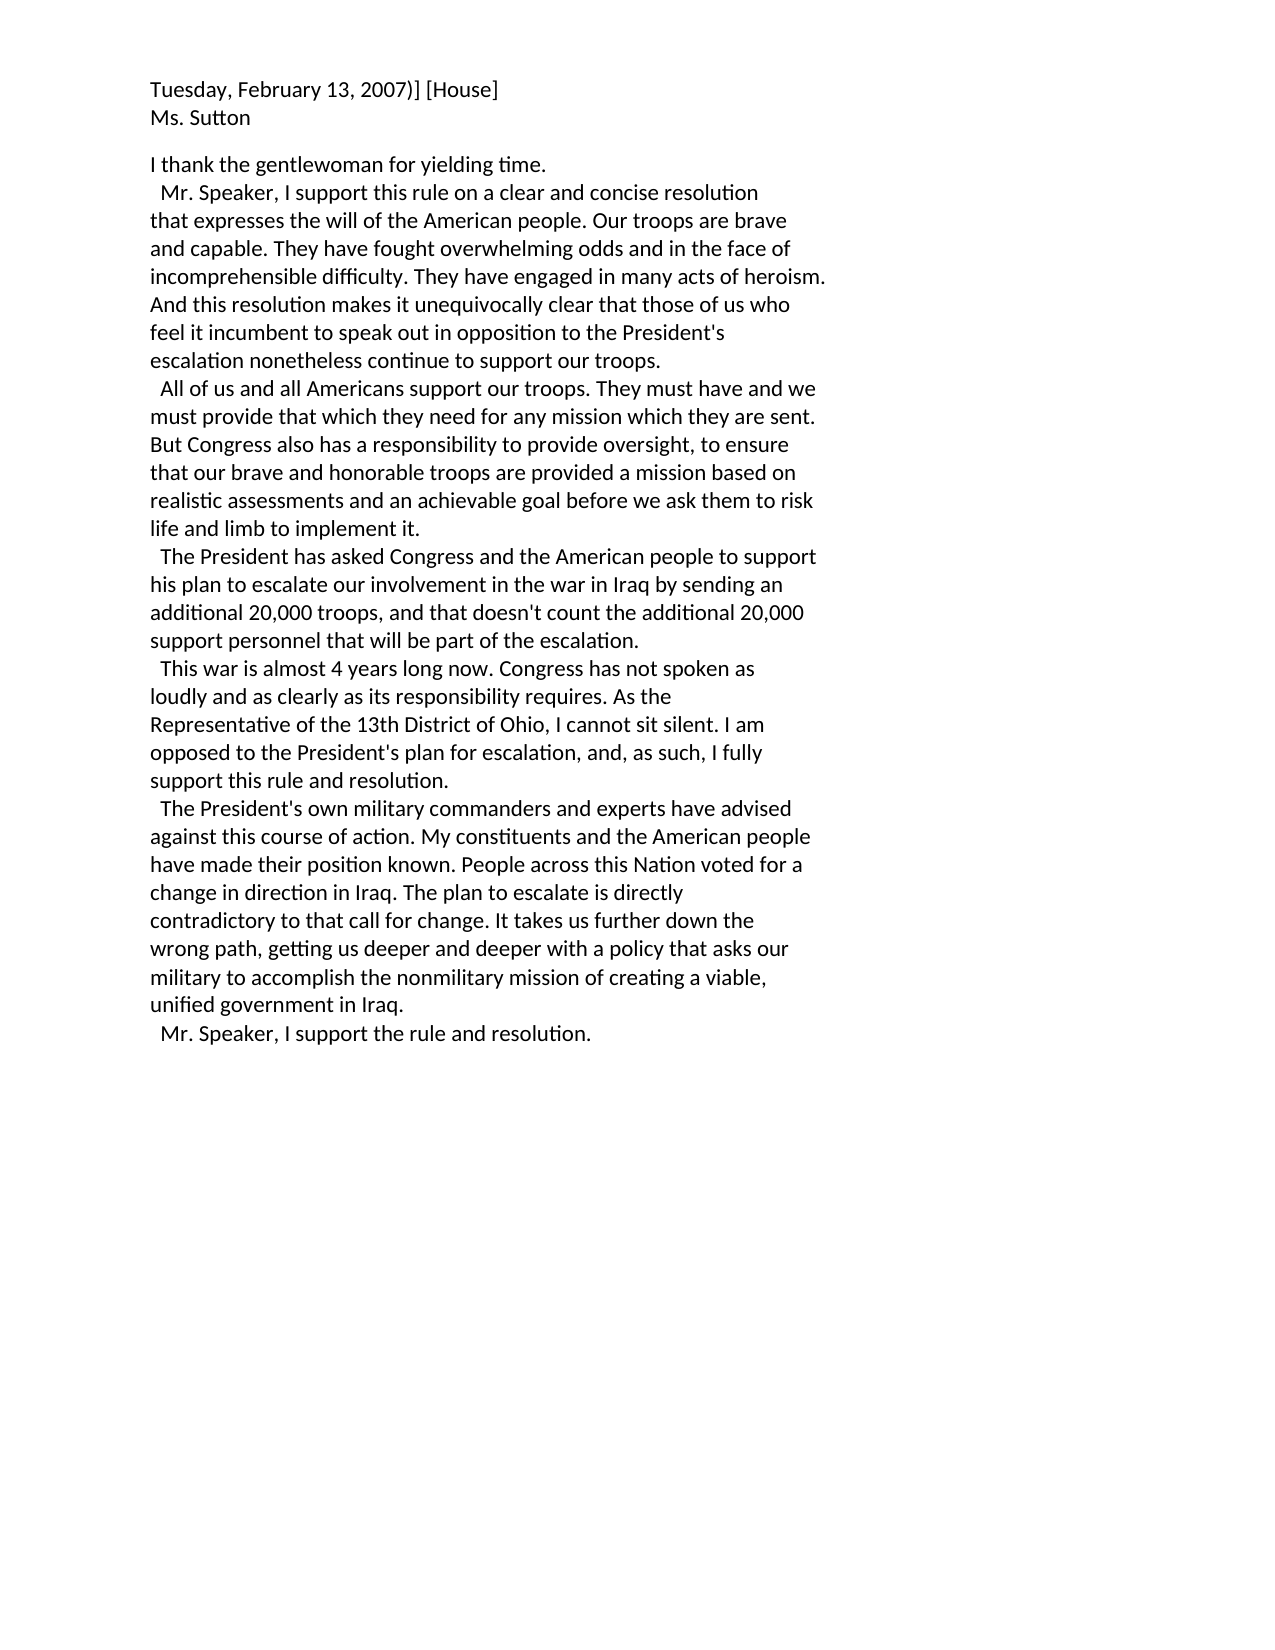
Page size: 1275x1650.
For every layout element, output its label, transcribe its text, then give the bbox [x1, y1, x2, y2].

text life and limb to implement it. [150, 514, 1125, 542]
text This war is almost 4 years long now. Congress has not spoken as [150, 654, 1125, 682]
text The President's own military commanders and experts have advised [150, 794, 1125, 822]
text And this resolution makes it unequivocally clear that those of us who [150, 290, 1125, 318]
text escalation nonetheless continue to support our troops. [150, 346, 1125, 374]
text support personnel that will be part of the escalation. [150, 626, 1125, 654]
text All of us and all Americans support our troops. They must have and we [150, 374, 1125, 402]
text contradictory to that call for change. It takes us further down the [150, 907, 1125, 934]
text that our brave and honorable troops are provided a mission based on [150, 458, 1125, 486]
text incomprehensible difficulty. They have engaged in many acts of heroism. [150, 262, 1125, 290]
text Mr. Speaker, I support the rule and resolution. [150, 1019, 1125, 1047]
text against this course of action. My constituents and the American people [150, 822, 1125, 851]
text But Congress also has a responsibility to provide oversight, to ensure [150, 430, 1125, 458]
text feel it incumbent to speak out in opposition to the President's [150, 318, 1125, 346]
text change in direction in Iraq. The plan to escalate is directly [150, 878, 1125, 907]
text realistic assessments and an achievable goal before we ask them to risk [150, 486, 1125, 514]
text his plan to escalate our involvement in the war in Iraq by sending an [150, 570, 1125, 598]
text loudly and as clearly as its responsibility requires. As the [150, 682, 1125, 710]
text opposed to the President's plan for escalation, and, as such, I fully [150, 738, 1125, 766]
text must provide that which they need for any mission which they are sent. [150, 402, 1125, 430]
text wrong path, getting us deeper and deeper with a policy that asks our [150, 934, 1125, 963]
text I thank the gentlewoman for yielding time. [150, 150, 1125, 178]
text have made their position known. People across this Nation voted for a [150, 851, 1125, 878]
text Mr. Speaker, I support this rule on a clear and concise resolution [150, 178, 1125, 206]
text and capable. They have fought overwhelming odds and in the face of [150, 234, 1125, 262]
text military to accomplish the nonmilitary mission of creating a viable, [150, 963, 1125, 991]
text unified government in Iraq. [150, 991, 1125, 1019]
text that expresses the will of the American people. Our troops are brave [150, 206, 1125, 234]
text The President has asked Congress and the American people to support [150, 542, 1125, 570]
text additional 20,000 troops, and that doesn't count the additional 20,000 [150, 598, 1125, 626]
text support this rule and resolution. [150, 766, 1125, 794]
text Representative of the 13th District of Ohio, I cannot sit silent. I am [150, 710, 1125, 738]
